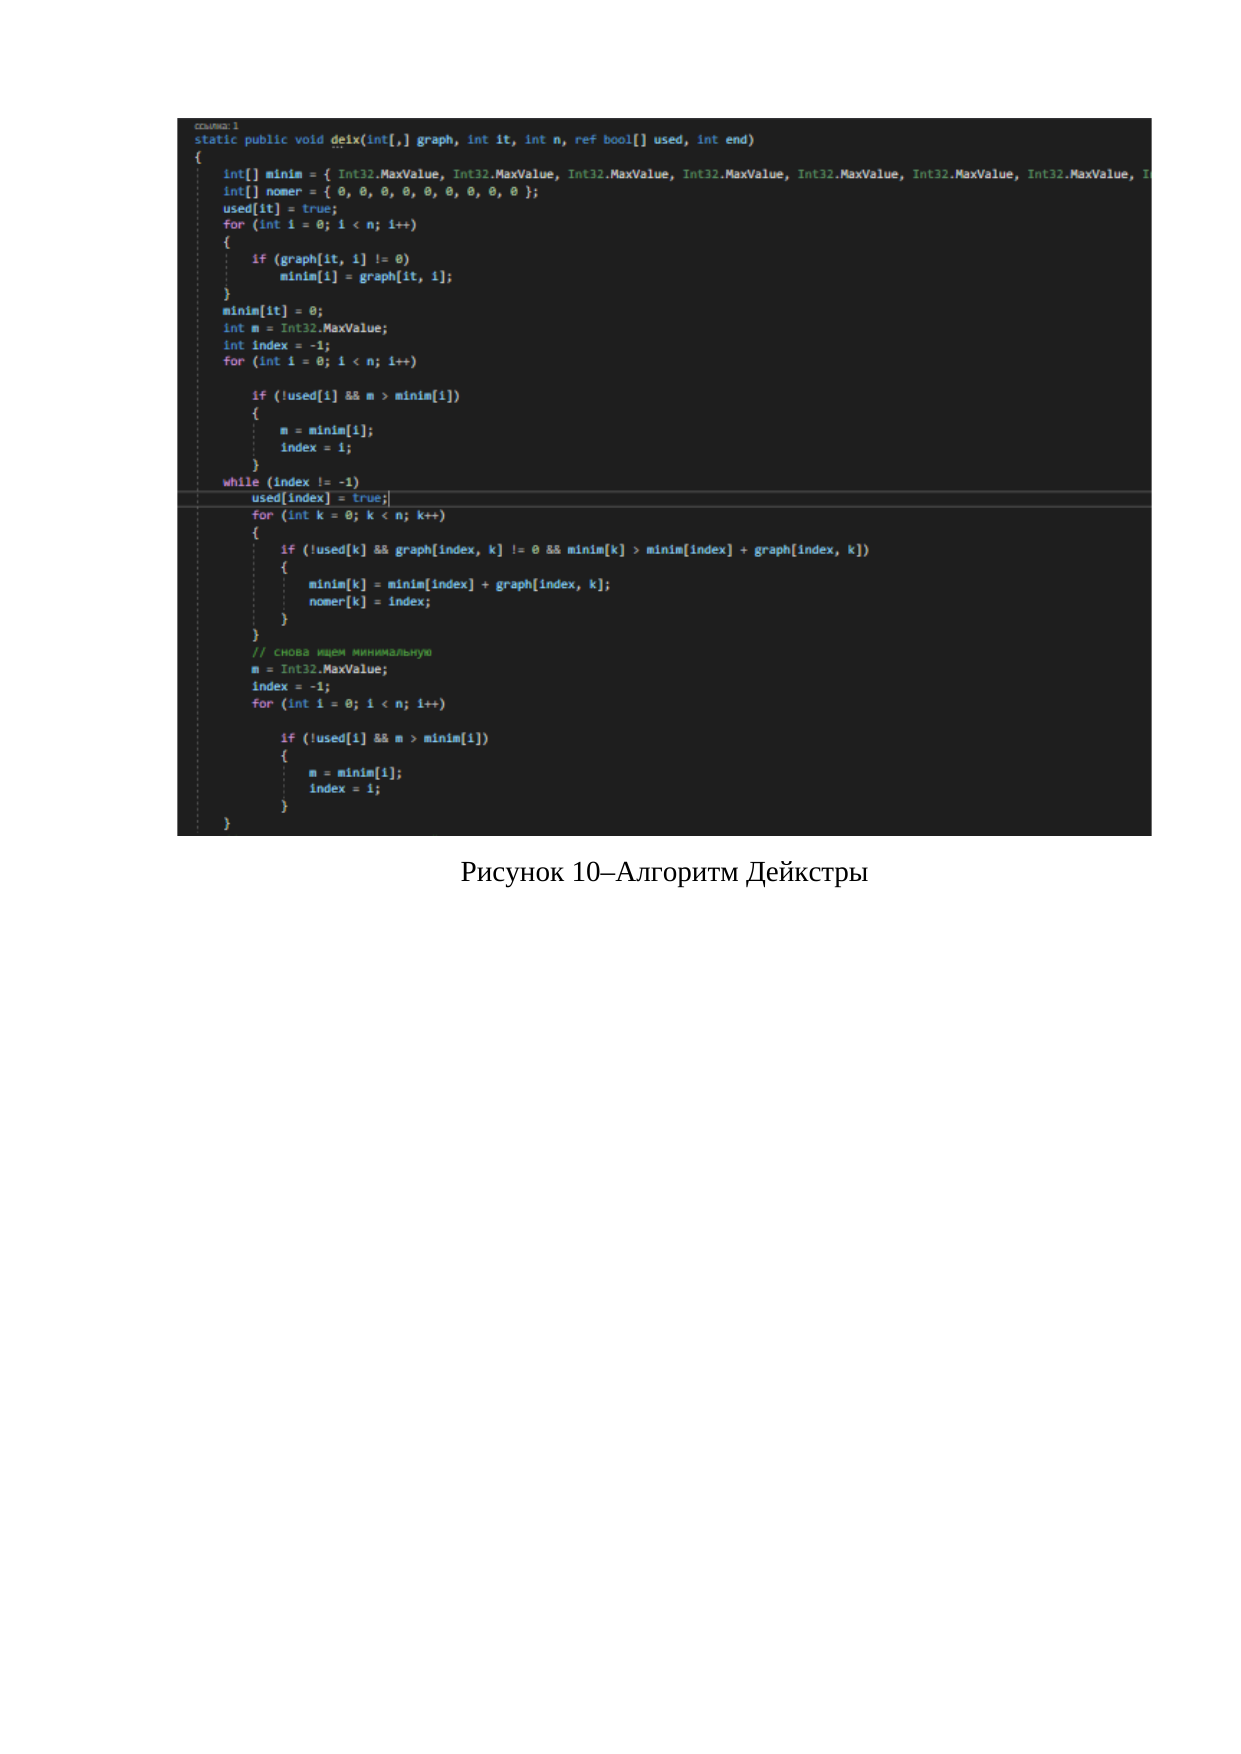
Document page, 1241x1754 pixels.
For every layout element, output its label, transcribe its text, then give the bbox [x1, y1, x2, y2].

picture [177, 118, 1152, 836]
text Рисунок 10–Алгоритм Дейкстры [177, 854, 1152, 887]
